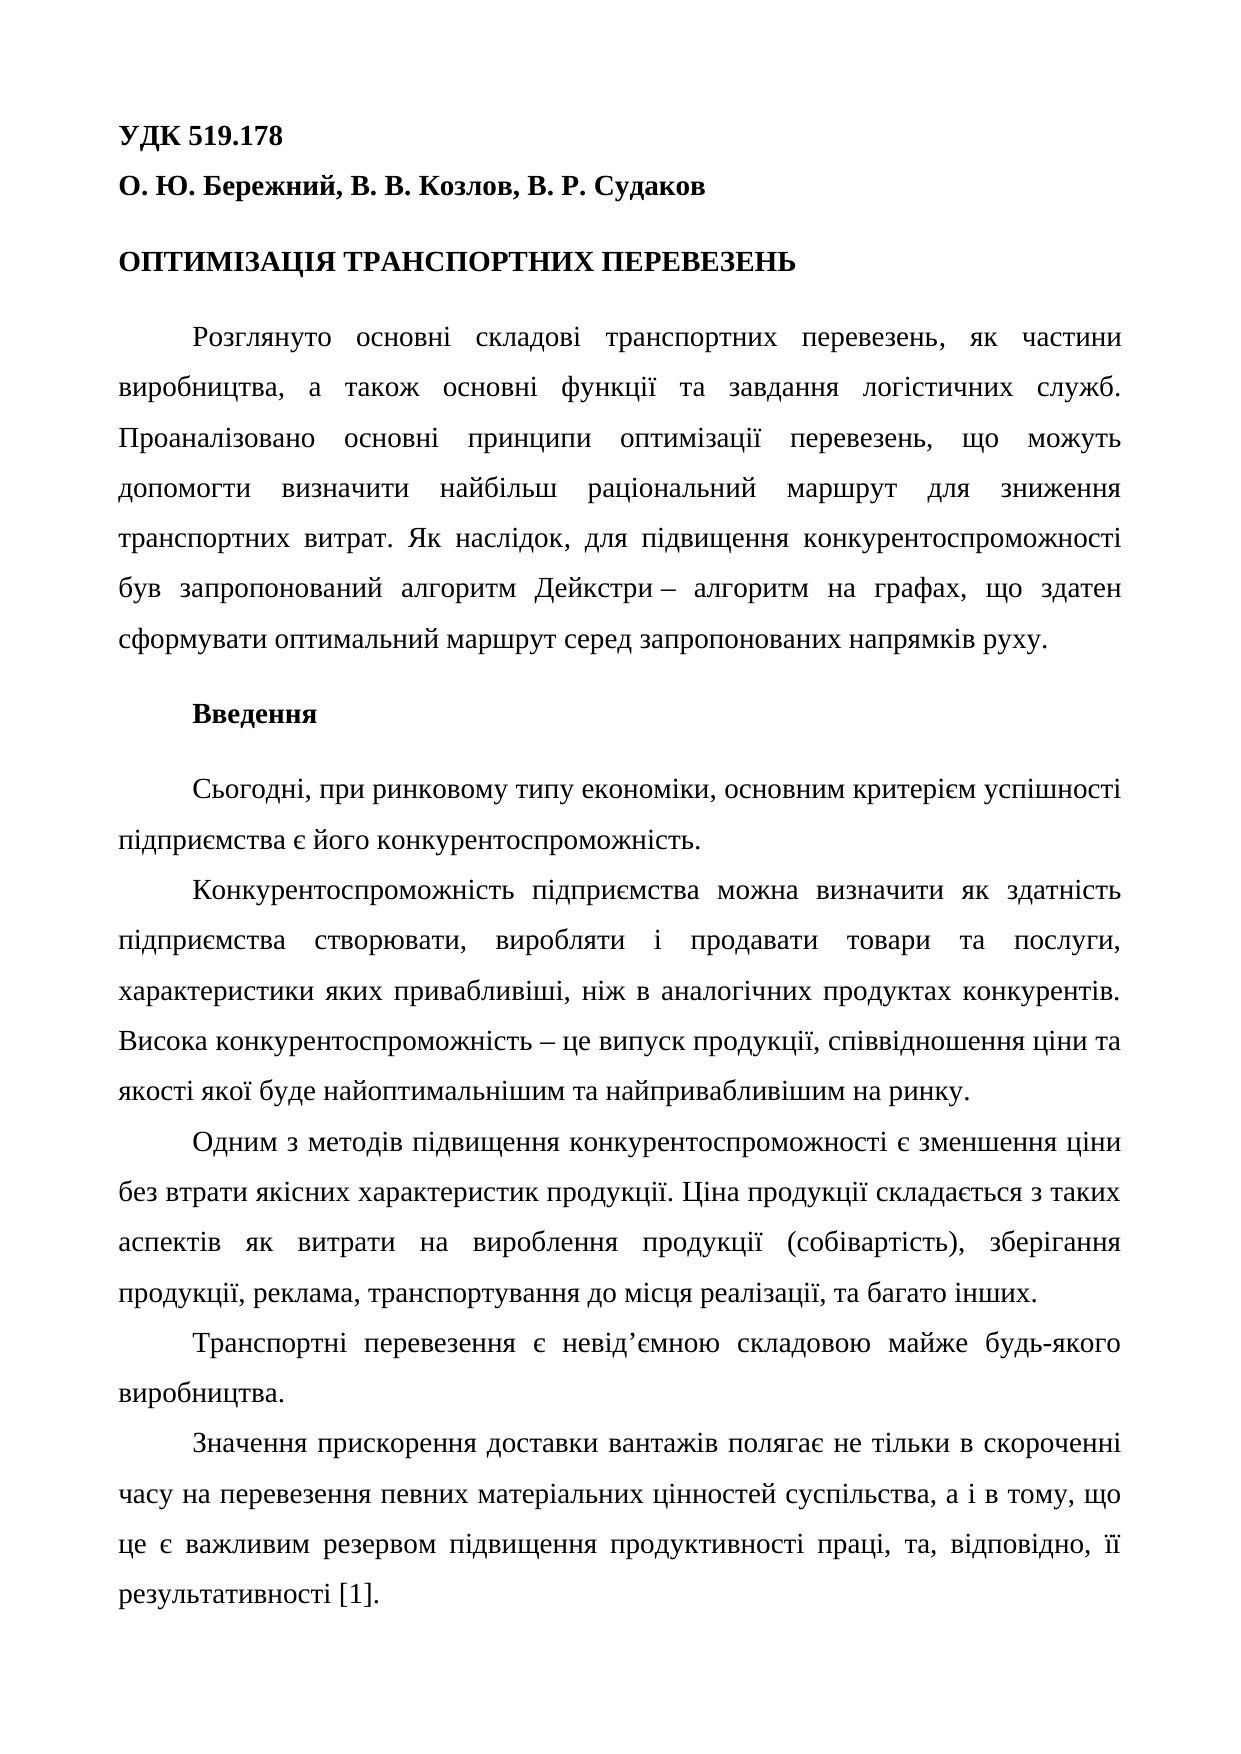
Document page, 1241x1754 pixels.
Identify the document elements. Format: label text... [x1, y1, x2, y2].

subtitle Введення [118, 696, 1122, 730]
text Оптимізація транспортних перевезень [118, 244, 1122, 277]
text Транспортні перевезення є невід’ємною складовою майже будь-якого виробництва. [118, 1325, 1122, 1409]
text О. Ю. Бережний, В. В. Козлов, В. Р. Судаков [118, 168, 1122, 202]
text Одним з методів підвищення конкурентоспроможності є зменшення ціни без втрати якісних характеристик продукції. Ціна продукції складається з таких аспектів як витрати на вироблення продукції (собівартість), зберігання продукції, реклама, транспортування до місця реалізації, та багато інших. [118, 1124, 1122, 1308]
text Конкурентоспроможність підприємства можна визначити як здатність підприємства створювати, виробляти і продавати товари та послуги, характеристики яких привабливіші, ніж в аналогічних продуктах конкурентів. Висока конкурентоспроможність – це випуск продукції, співвідношення ціни та якості якої буде найоптимальнішим та найпривабливішим на ринку. [118, 872, 1122, 1107]
text Значення прискорення доставки вантажів полягає не тільки в скороченні часу на перевезення певних матеріальних цінностей суспільства, а і в тому, що це є важливим резервом підвищення продуктивності праці, та, відповідно, її результативності [1]. [118, 1426, 1122, 1610]
text Розглянуто основні складові транспортних перевезень, як частини виробництва, а також основні функції та завдання логістичних служб. Проаналізовано основні принципи оптимізації перевезень, що можуть допомогти визначити найбільш раціональний маршрут для зниження транспортних витрат. Як наслідок, для підвищення конкурентоспроможності був запропонований алгоритм Дейкстри – алгоритм на графах, що здатен сформувати оптимальний маршрут серед запропонованих напрямків руху. [118, 319, 1122, 654]
text УДК 519.178 [118, 118, 1122, 152]
text Сьогодні, при ринковому типу економіки, основним критерієм успішності підприємства є його конкурентоспроможність. [118, 772, 1122, 855]
